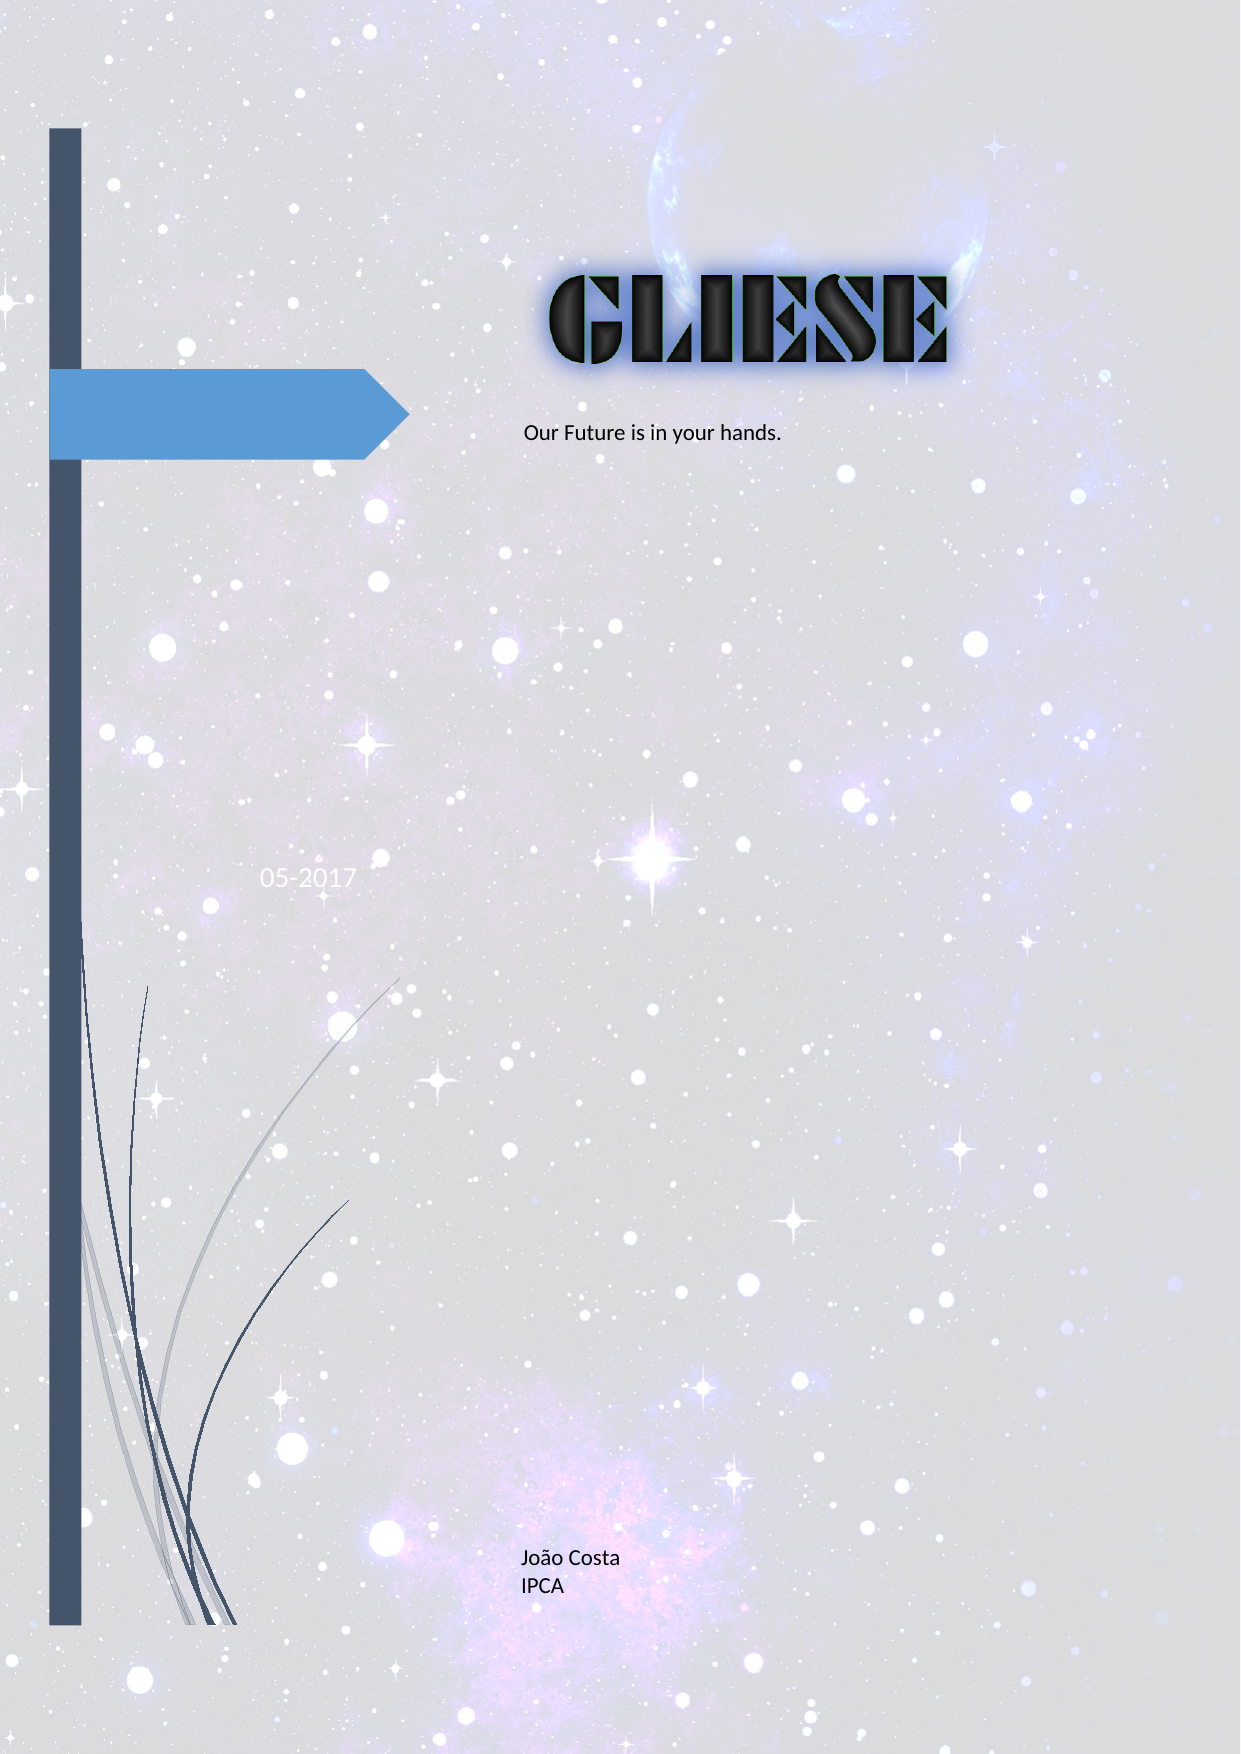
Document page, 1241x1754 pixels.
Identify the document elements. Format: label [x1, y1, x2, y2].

picture [525, 233, 976, 406]
